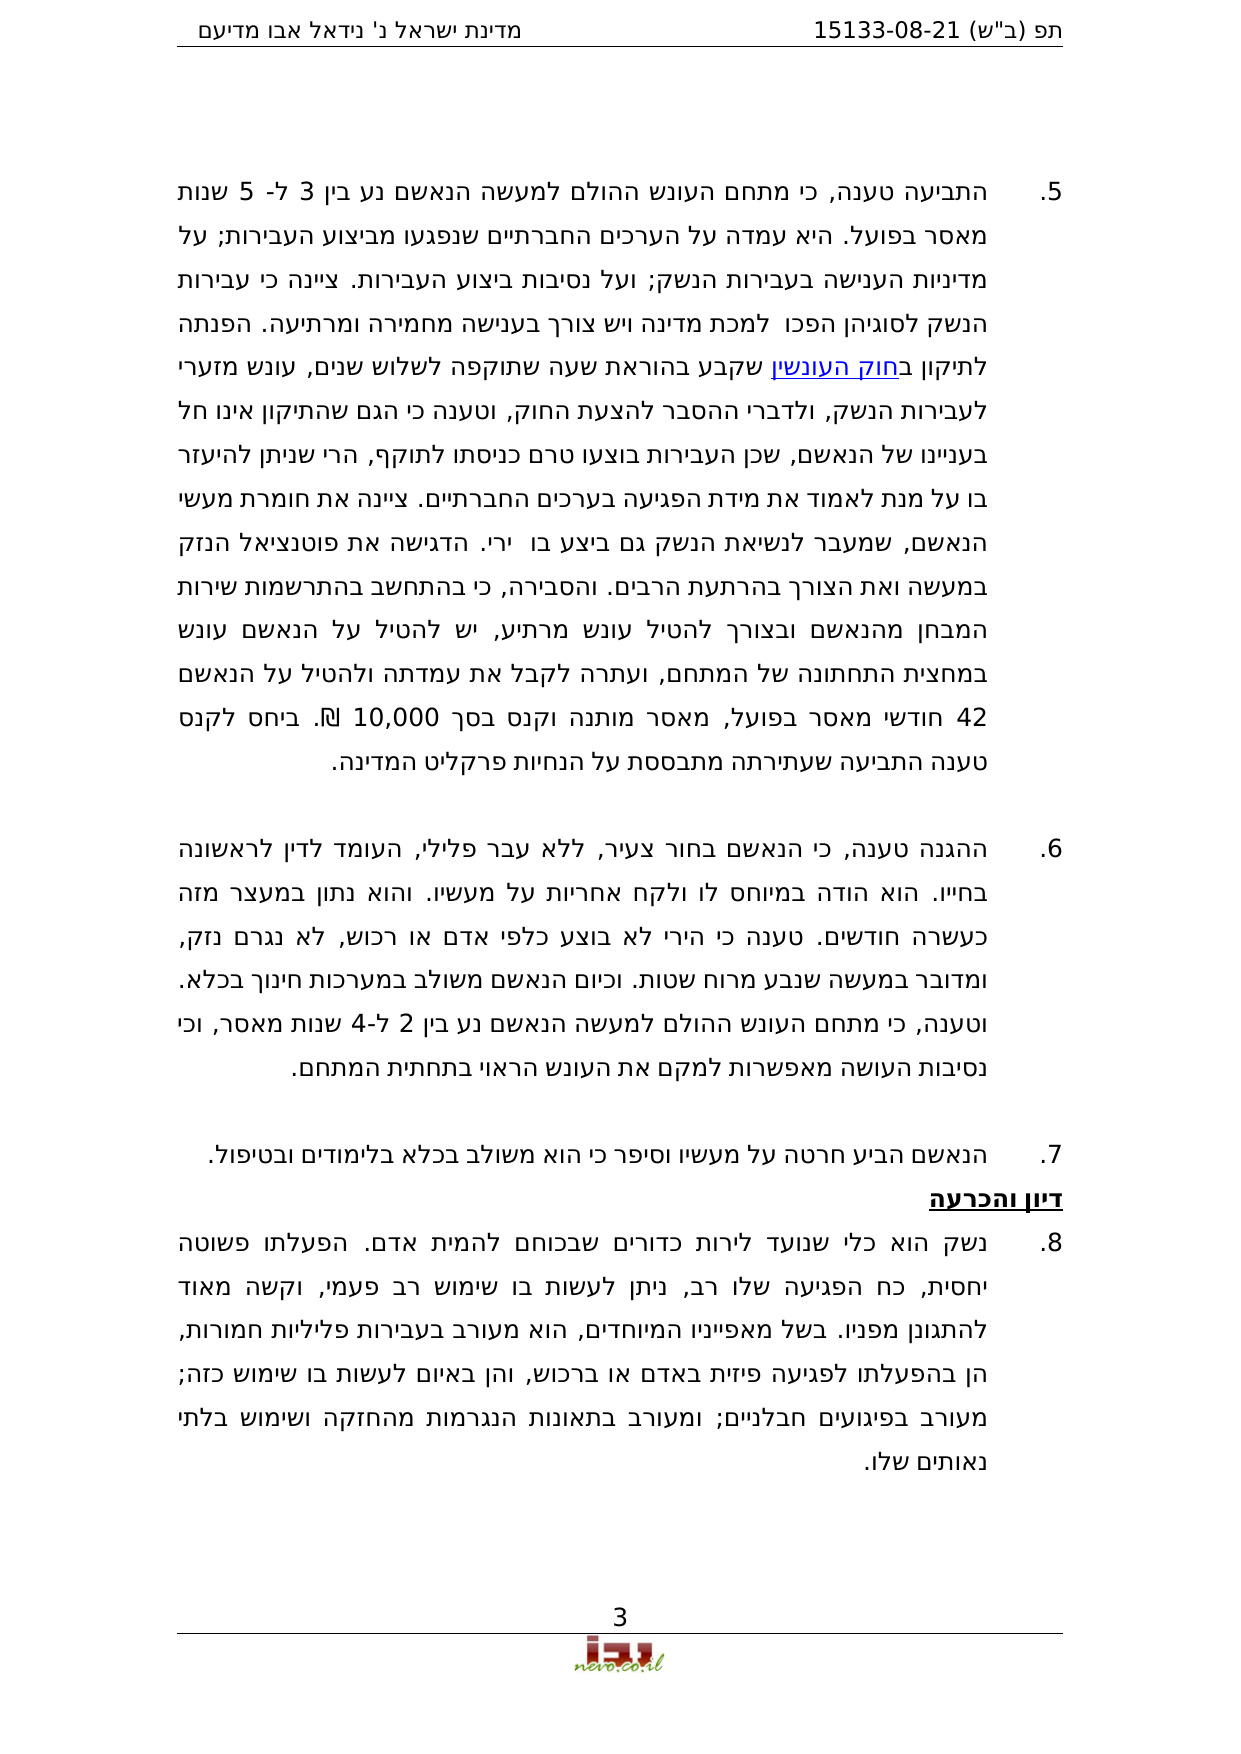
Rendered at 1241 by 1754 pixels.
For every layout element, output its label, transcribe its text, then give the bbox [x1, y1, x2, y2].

text 6. ההגנה טענה, כי הנאשם בחור צעיר, ללא עבר פלילי, העומד לדין לראשונה בחייו. הוא הודה במיוחס לו ולקח אחריות על מעשיו. והוא נתון במעצר מזה כעשרה חודשים. טענה כי הירי לא בוצע כלפי אדם או רכוש, לא נגרם נזק, ומדובר במעשה שנבע מרוח שטות. וכיום הנאשם משולב במערכות חינוך בכלא. וטענה, כי מתחם העונש ההולם למעשה הנאשם נע בין 2 ל-4 שנות מאסר, וכי נסיבות העושה מאפשרות למקם את העונש הראוי בתחתית המתחם. [177, 834, 1063, 1083]
text 7. הנאשם הביע חרטה על מעשיו וסיפר כי הוא משולב בכלא בלימודים ובטיפול. [177, 1140, 1063, 1169]
picture [574, 1635, 666, 1673]
text 5. התביעה טענה, כי מתחם העונש ההולם למעשה הנאשם נע בין 3 ל- 5 שנות מאסר בפועל. היא עמדה על הערכים החברתיים שנפגעו מביצוע העבירות; על מדיניות הענישה בעבירות הנשק; ועל נסיבות ביצוע העבירות. ציינה כי עבירות הנשק לסוגיהן הפכו למכת מדינה ויש צורך בענישה מחמירה ומרתיעה. הפנתה לתיקון בחוק העונשין שקבע בהוראת שעה שתוקפה לשלוש שנים, עונש מזערי לעבירות הנשק, ולדברי ההסבר להצעת החוק, וטענה כי הגם שהתיקון אינו חל בעניינו של הנאשם, שכן העבירות בוצעו טרם כניסתו לתוקף, הרי שניתן להיעזר בו על מנת לאמוד את מידת הפגיעה בערכים החברתיים. ציינה את חומרת מעשי הנאשם, שמעבר לנשיאת הנשק גם ביצע בו ירי. הדגישה את פוטנציאל הנזק במעשה ואת הצורך בהרתעת הרבים. והסבירה, כי בהתחשב בהתרשמות שירות המבחן מהנאשם ובצורך להטיל עונש מרתיע, יש להטיל על הנאשם עונש במחצית התחתונה של המתחם, ועתרה לקבל את עמדתה ולהטיל על הנאשם 42 חודשי מאסר בפועל, מאסר מותנה וקנס בסך 10,000 ₪. ביחס לקנס טענה התביעה שעתירתה מתבססת על הנחיות פרקליט המדינה. [177, 177, 1063, 776]
text דיון והכרעה [177, 1184, 1063, 1213]
text 8. נשק הוא כלי שנועד לירות כדורים שבכוחם להמית אדם. הפעלתו פשוטה יחסית, כח הפגיעה שלו רב, ניתן לעשות בו שימוש רב פעמי, וקשה מאוד להתגונן מפניו. בשל מאפייניו המיוחדים, הוא מעורב בעבירות פליליות חמורות, הן בהפעלתו לפגיעה פיזית באדם או ברכוש, והן באיום לעשות בו שימוש כזה; מעורב בפיגועים חבלניים; ומעורב בתאונות הנגרמות מהחזקה ושימוש בלתי נאותים שלו. [177, 1228, 1063, 1476]
